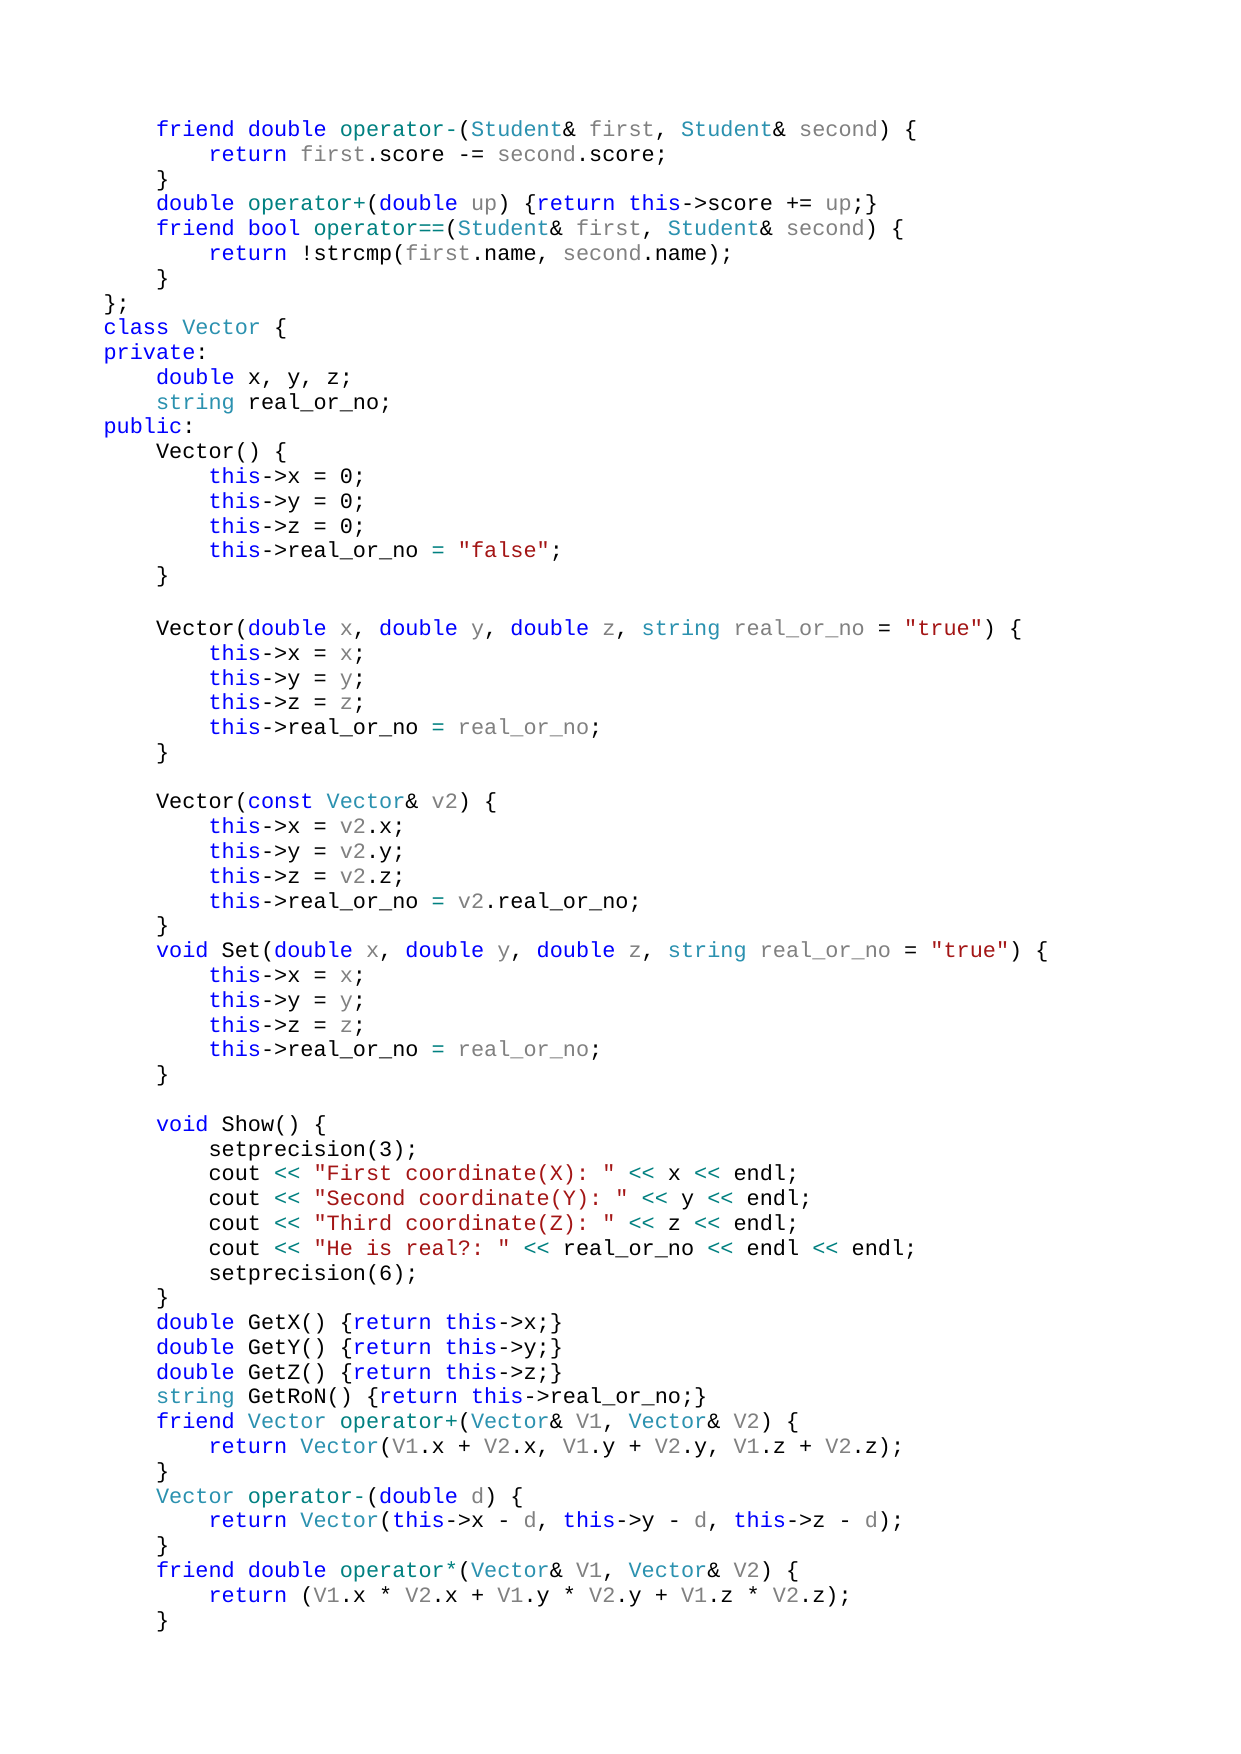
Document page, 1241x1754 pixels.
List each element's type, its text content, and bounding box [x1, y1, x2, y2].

text this->x = 0; [103, 465, 1152, 490]
text string GetRoN() {return this->real_or_no;} [103, 1386, 1152, 1411]
text double GetZ() {return this->z;} [103, 1361, 1152, 1386]
text this->x = x; [103, 642, 1152, 667]
text this->real_or_no = real_or_no; [103, 716, 1152, 741]
text double GetY() {return this->y;} [103, 1336, 1152, 1361]
text Vector(double x, double y, double z, string real_or_no = "true") { [103, 617, 1152, 642]
text this->real_or_no = v2.real_or_no; [103, 890, 1152, 915]
text } [103, 1609, 1152, 1634]
text return !strcmp(first.name, second.name); [103, 242, 1152, 267]
text this->z = z; [103, 1014, 1152, 1039]
text Vector() { [103, 440, 1152, 465]
text return first.score -= second.score; [103, 143, 1152, 168]
text double x, y, z; [103, 366, 1152, 391]
text friend double operator-(Student& first, Student& second) { [103, 118, 1152, 143]
text void Set(double x, double y, double z, string real_or_no = "true") { [103, 939, 1152, 964]
text } [103, 1460, 1152, 1485]
text } [103, 1063, 1152, 1088]
text this->z = z; [103, 692, 1152, 716]
text return Vector(V1.x + V2.x, V1.y + V2.y, V1.z + V2.z); [103, 1435, 1152, 1460]
text private: [103, 341, 1152, 366]
text return Vector(this->x - d, this->y - d, this->z - d); [103, 1510, 1152, 1534]
text cout << "Third coordinate(Z): " << z << endl; [103, 1212, 1152, 1237]
text double operator+(double up) {return this->score += up;} [103, 192, 1152, 217]
text friend double operator*(Vector& V1, Vector& V2) { [103, 1559, 1152, 1584]
text } [103, 741, 1152, 766]
text string real_or_no; [103, 391, 1152, 416]
text }; [103, 292, 1152, 316]
text double GetX() {return this->x;} [103, 1311, 1152, 1336]
text this->y = v2.y; [103, 840, 1152, 865]
text friend bool operator==(Student& first, Student& second) { [103, 217, 1152, 242]
text cout << "Second coordinate(Y): " << y << endl; [103, 1187, 1152, 1212]
text Vector(const Vector& v2) { [103, 791, 1152, 816]
text Vector operator-(double d) { [103, 1485, 1152, 1510]
text void Show() { [103, 1113, 1152, 1138]
text this->y = y; [103, 989, 1152, 1014]
text friend Vector operator+(Vector& V1, Vector& V2) { [103, 1411, 1152, 1435]
text cout << "He is real?: " << real_or_no << endl << endl; [103, 1237, 1152, 1262]
text this->z = v2.z; [103, 865, 1152, 890]
text } [103, 1287, 1152, 1311]
text } [103, 915, 1152, 939]
text public: [103, 416, 1152, 440]
text this->x = v2.x; [103, 816, 1152, 840]
text this->real_or_no = "false"; [103, 539, 1152, 564]
text class Vector { [103, 316, 1152, 341]
text setprecision(6); [103, 1262, 1152, 1287]
text cout << "First coordinate(X): " << x << endl; [103, 1163, 1152, 1187]
text } [103, 564, 1152, 589]
text this->real_or_no = real_or_no; [103, 1039, 1152, 1063]
text this->x = x; [103, 964, 1152, 989]
text this->z = 0; [103, 515, 1152, 539]
text return (V1.x * V2.x + V1.y * V2.y + V1.z * V2.z); [103, 1584, 1152, 1609]
text this->y = 0; [103, 490, 1152, 515]
text setprecision(3); [103, 1138, 1152, 1163]
text } [103, 267, 1152, 292]
text } [103, 1534, 1152, 1559]
text } [103, 168, 1152, 192]
text this->y = y; [103, 667, 1152, 692]
